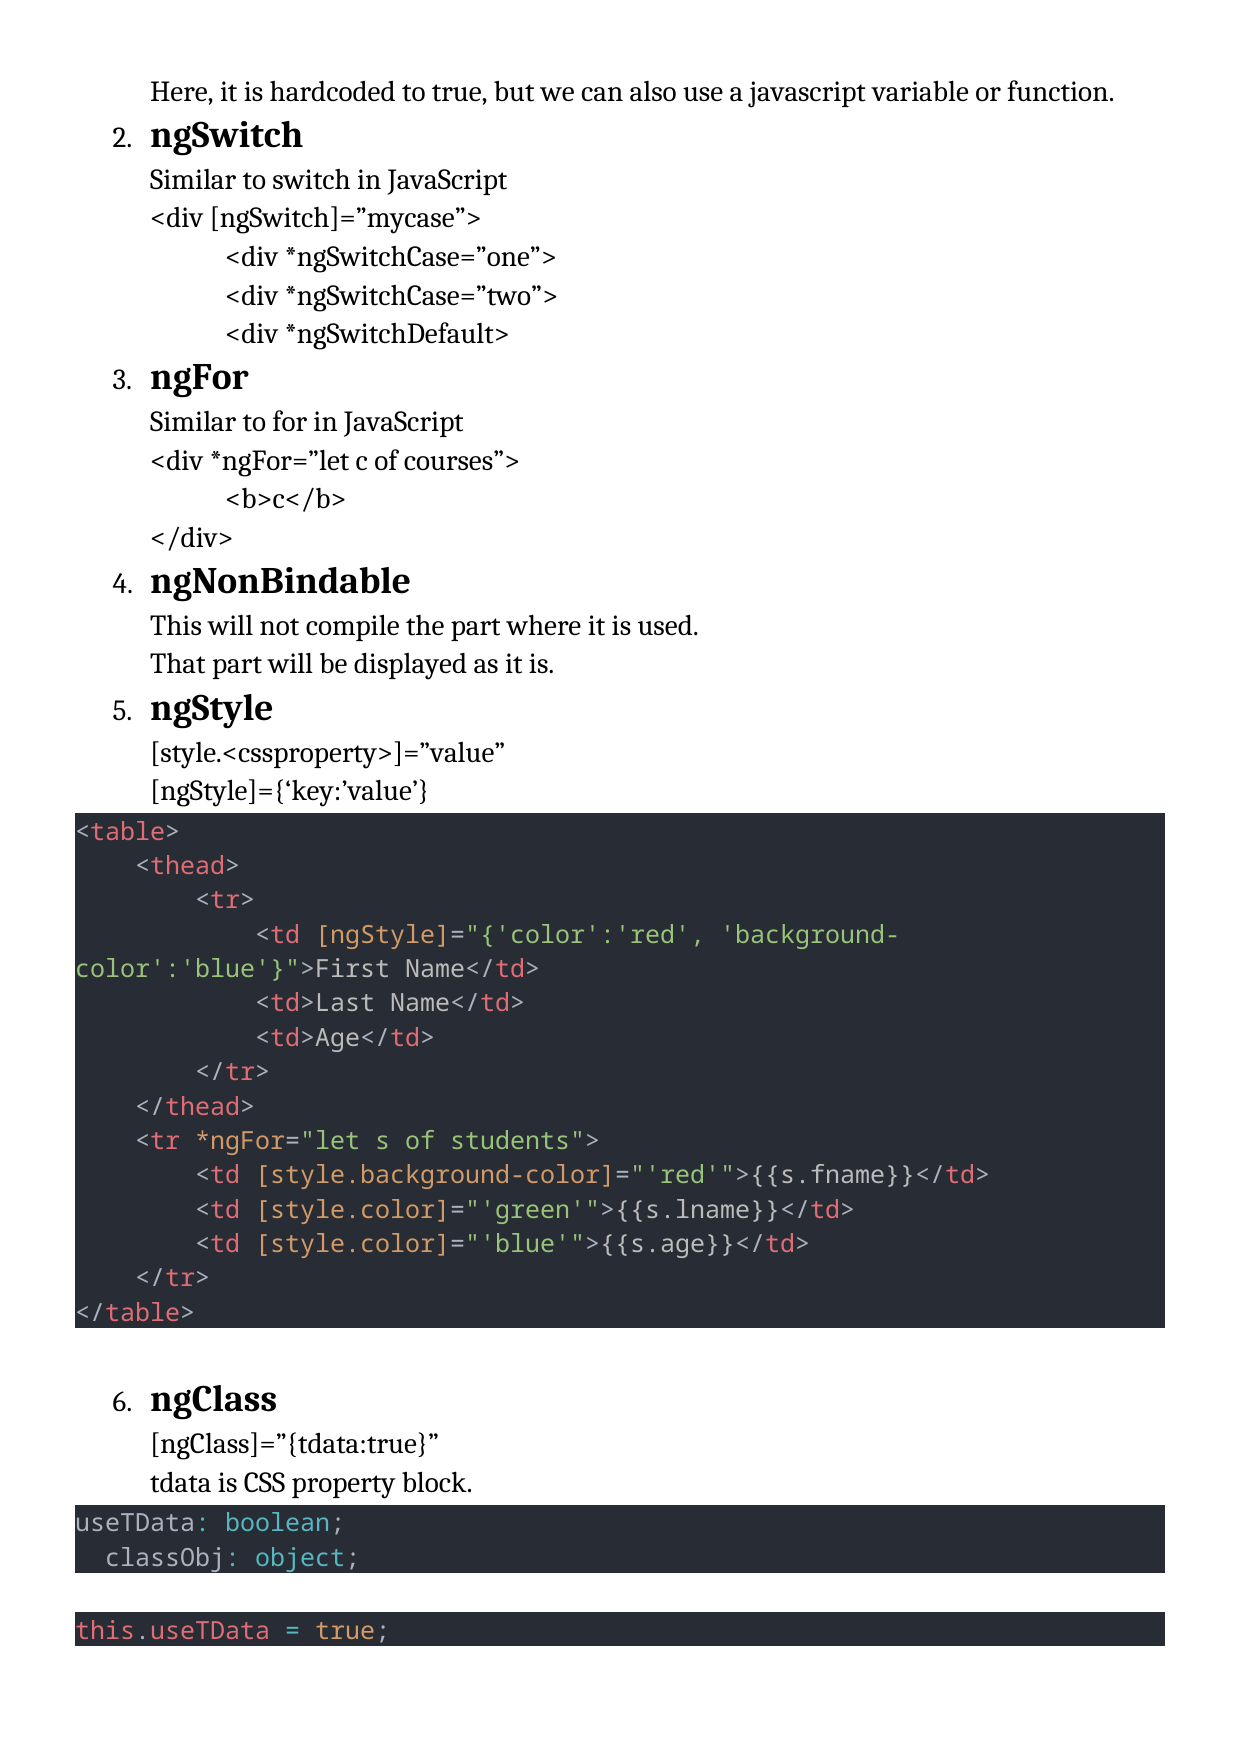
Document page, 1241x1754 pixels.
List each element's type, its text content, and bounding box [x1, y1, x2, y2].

list </div> [150, 521, 1165, 554]
text tdata is CSS property block. [150, 1466, 1165, 1500]
text <tr *ngFor="let s of students"> [75, 1122, 1165, 1157]
list <div [ngSwitch]=”mycase”> [150, 202, 1165, 235]
list ngClass [112, 1378, 1165, 1421]
list ngSwitch [112, 113, 1165, 157]
list <b>c</b> [150, 482, 1165, 516]
list ngFor [112, 356, 1165, 399]
list Similar to for in JavaScript [150, 405, 1165, 439]
text <td [style.color]="'blue'">{{s.age}}</td> [75, 1225, 1165, 1260]
text <tr> [75, 882, 1165, 916]
list <div *ngSwitchCase=”two”> [150, 279, 1165, 312]
text <td [style.color]="'green'">{{s.lname}}</td> [75, 1191, 1165, 1225]
text <td>Age</td> [75, 1019, 1165, 1053]
text <table> [75, 813, 1165, 847]
text classObj: object; [75, 1539, 1165, 1573]
list [ngStyle]={‘key:’value’} [150, 774, 1165, 808]
list <div *ngFor=”let c of courses”> [150, 444, 1165, 477]
list <div *ngSwitchDefault> [150, 317, 1165, 351]
text [ngClass]=”{tdata:true}” [150, 1428, 1165, 1461]
list Similar to switch in JavaScript [150, 163, 1165, 197]
text useTData: boolean; [75, 1505, 1165, 1539]
list That part will be displayed as it is. [150, 648, 1165, 681]
text <td [style.background-color]="'red'">{{s.fname}}</td> [75, 1157, 1165, 1191]
text <thead> [75, 847, 1165, 882]
text </tr> [75, 1053, 1165, 1088]
text <td [ngStyle]="{'color':'red', 'background-color':'blue'}">First Name</td> [75, 916, 1165, 985]
text this.useTData = true; [75, 1612, 1165, 1646]
list ngStyle [112, 686, 1165, 729]
text <td>Last Name</td> [75, 985, 1165, 1019]
list This will not compile the part where it is used. [150, 609, 1165, 643]
text </thead> [75, 1088, 1165, 1122]
list <div *ngSwitchCase=”one”> [150, 240, 1165, 274]
text </table> [75, 1294, 1165, 1328]
text </tr> [75, 1260, 1165, 1294]
list [style.<cssproperty>]=”value” [150, 736, 1165, 769]
list Here, it is hardcoded to true, but we can also use a javascript variable or function. [150, 75, 1165, 108]
list ngNonBindable [112, 559, 1165, 603]
